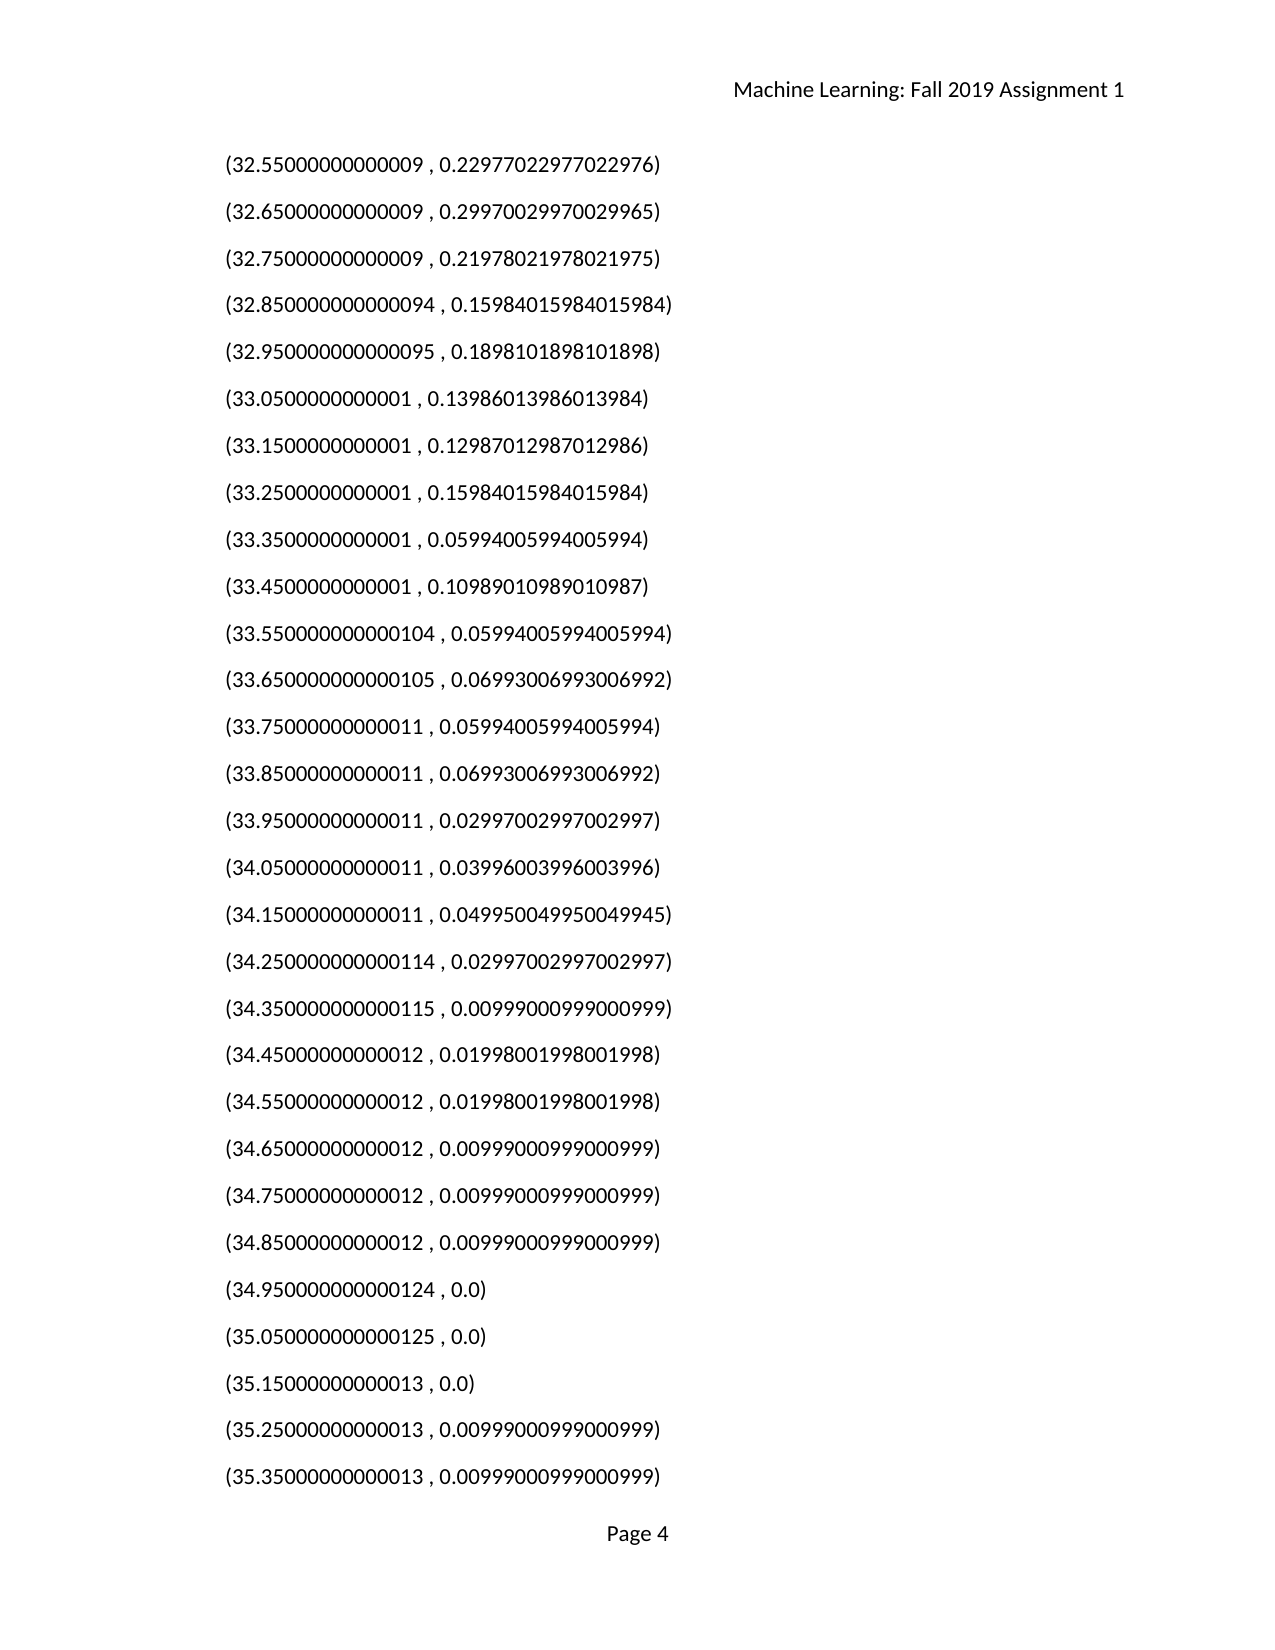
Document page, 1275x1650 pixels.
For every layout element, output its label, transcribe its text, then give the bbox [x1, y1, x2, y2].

text (32.850000000000094 , 0.15984015984015984) [225, 291, 1125, 319]
text (33.2500000000001 , 0.15984015984015984) [225, 478, 1125, 506]
text (32.950000000000095 , 0.1898101898101898) [225, 337, 1125, 366]
text (34.05000000000011 , 0.03996003996003996) [225, 853, 1125, 881]
text (35.050000000000125 , 0.0) [225, 1322, 1125, 1350]
text (34.45000000000012 , 0.01998001998001998) [225, 1041, 1125, 1069]
text (33.550000000000104 , 0.05994005994005994) [225, 619, 1125, 647]
text (32.65000000000009 , 0.29970029970029965) [225, 197, 1125, 225]
text (33.650000000000105 , 0.06993006993006992) [225, 666, 1125, 694]
text (34.75000000000012 , 0.00999000999000999) [225, 1181, 1125, 1209]
text (35.15000000000013 , 0.0) [225, 1369, 1125, 1397]
text (33.3500000000001 , 0.05994005994005994) [225, 525, 1125, 553]
text (34.85000000000012 , 0.00999000999000999) [225, 1228, 1125, 1256]
text (33.75000000000011 , 0.05994005994005994) [225, 712, 1125, 741]
text (32.75000000000009 , 0.21978021978021975) [225, 244, 1125, 272]
text (33.85000000000011 , 0.06993006993006992) [225, 759, 1125, 787]
text (34.15000000000011 , 0.049950049950049945) [225, 900, 1125, 928]
text (35.25000000000013 , 0.00999000999000999) [225, 1416, 1125, 1444]
text (34.65000000000012 , 0.00999000999000999) [225, 1134, 1125, 1162]
text (34.55000000000012 , 0.01998001998001998) [225, 1087, 1125, 1116]
text (33.1500000000001 , 0.12987012987012986) [225, 431, 1125, 459]
text (35.35000000000013 , 0.00999000999000999) [225, 1462, 1125, 1491]
text (33.95000000000011 , 0.02997002997002997) [225, 806, 1125, 834]
text (34.350000000000115 , 0.00999000999000999) [225, 994, 1125, 1022]
text (33.4500000000001 , 0.10989010989010987) [225, 572, 1125, 600]
text (32.55000000000009 , 0.22977022977022976) [225, 150, 1125, 178]
text (34.250000000000114 , 0.02997002997002997) [225, 947, 1125, 975]
text (33.0500000000001 , 0.13986013986013984) [225, 384, 1125, 412]
text (34.950000000000124 , 0.0) [225, 1275, 1125, 1303]
